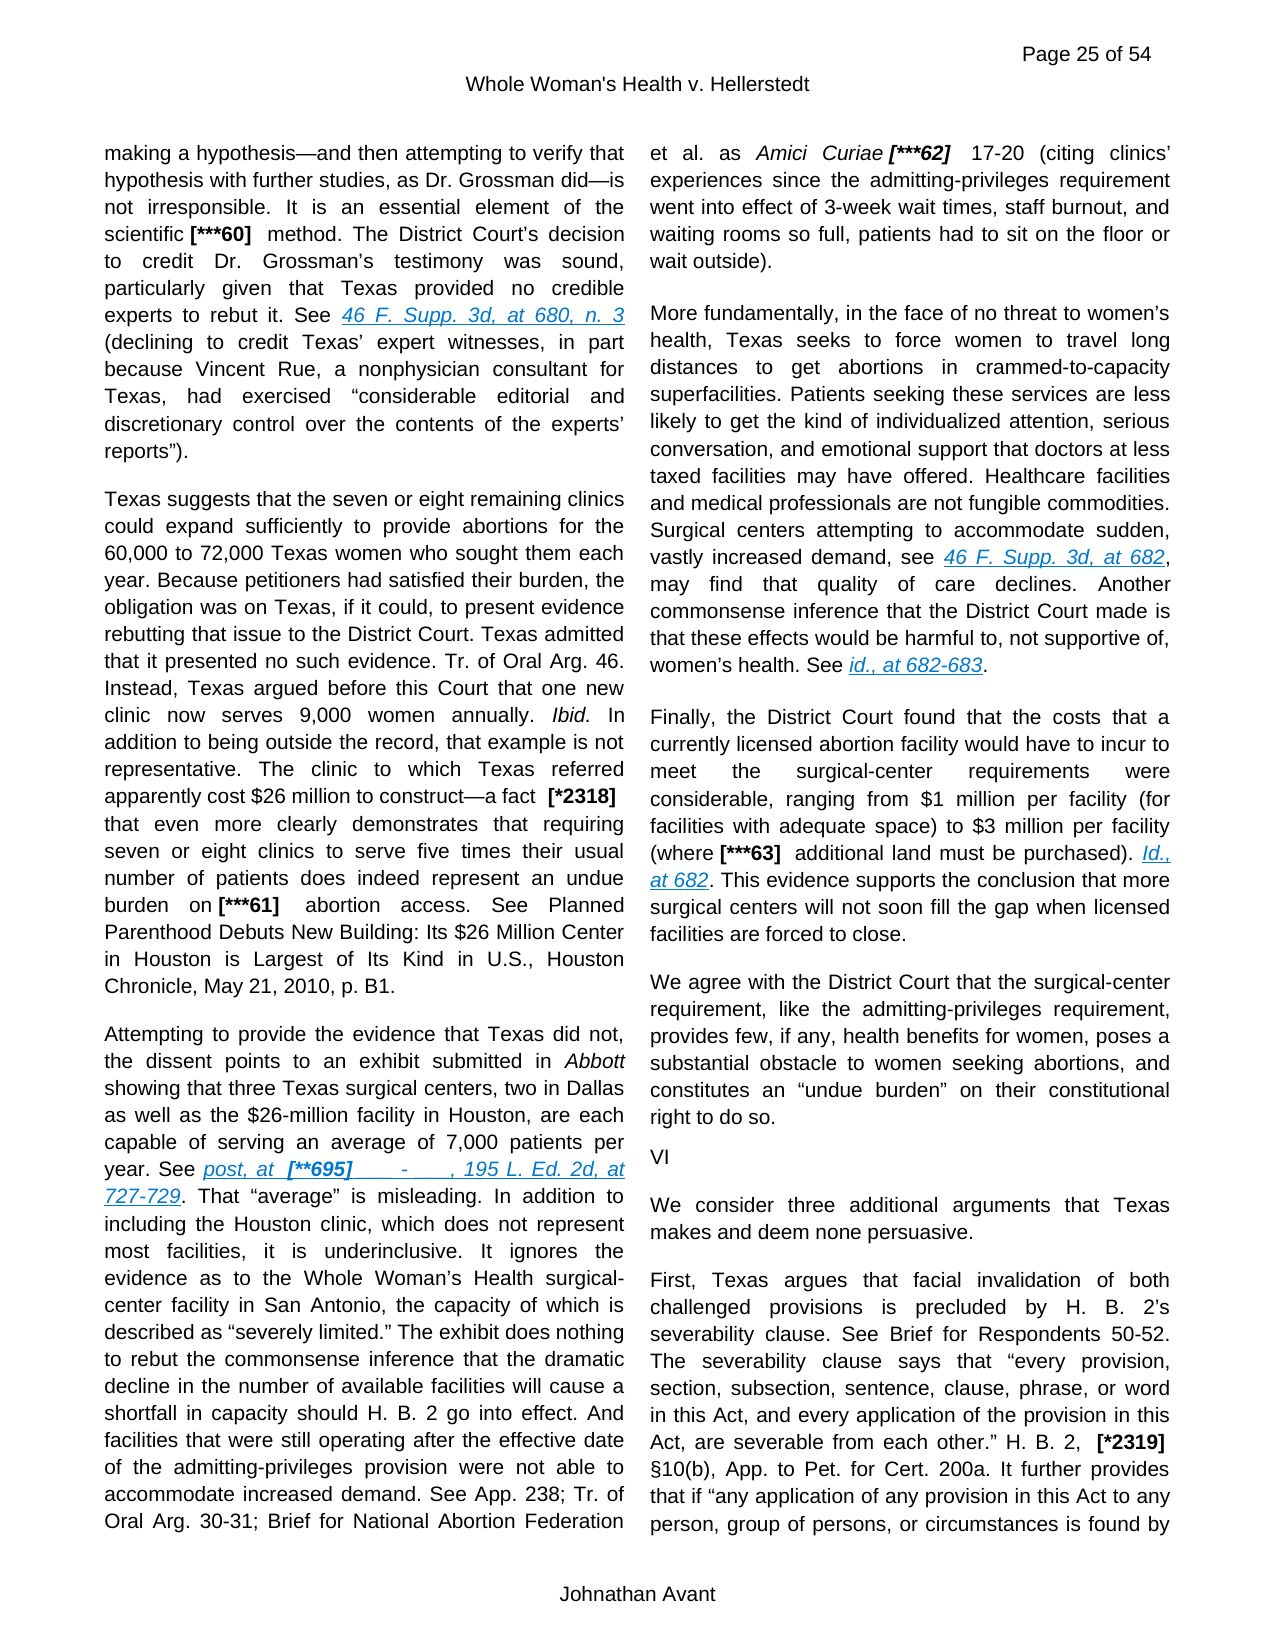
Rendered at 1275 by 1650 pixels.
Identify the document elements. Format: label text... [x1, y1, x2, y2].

text Attempting to provide the evidence that Texas did not, the dissent points to an exhibit submitted in Abbott showing that three Texas surgical centers, two in Dallas as well as the $26-million facility in Houston, are each capable of serving an average of 7,000 patients per year. See post, at [**695] ___ - ___, 195 L. Ed. 2d, at 727-729. That “average” is misleading. In addition to including the Houston clinic, which does not represent most facilities, it is underinclusive. It ignores the evidence as to the Whole Woman’s Health surgical-center facility in San Antonio, the capacity of which is described as “severely limited.” The exhibit does nothing to rebut the commonsense inference that the dramatic decline in the number of available facilities will cause a shortfall in capacity should H. B. 2 go into effect. And facilities that were still operating after the effective date of the admitting-privileges provision were not able to accommodate increased demand. See App. 238; Tr. of Oral Arg. 30-31; Brief for National Abortion Federation et al. as Amici Curiae [***62] 17-20 (citing clinics’ experiences since the admitting-privileges requirement went into effect of 3-week wait times, staff burnout, and waiting rooms so full, patients had to sit on the floor or wait outside). [104, 1019, 625, 1533]
text Texas suggests that the seven or eight remaining clinics could expand sufficiently to provide abortions for the 60,000 to 72,000 Texas women who sought them each year. Because petitioners had satisfied their burden, the obligation was on Texas, if it could, to present evidence rebutting that issue to the District Court. Texas admitted that it presented no such evidence. Tr. of Oral Arg. 46. Instead, Texas argued before this Court that one new clinic now serves 9,000 women annually. Ibid. In addition to being outside the record, that example is not representative. The clinic to which Texas referred apparently cost $26 million to construct—a fact [*2318] that even more clearly demonstrates that requiring seven or eight clinics to serve five times their usual number of patients does indeed represent an undue burden on [***61] abortion access. See Planned Parenthood Debuts New Building: Its $26 Million Center in Houston is Largest of Its Kind in U.S., Houston Chronicle, May 21, 2010, p. B1. [104, 483, 625, 998]
text More fundamentally, in the face of no threat to women’s health, Texas seeks to force women to travel long distances to get abortions in crammed-to-capacity superfacilities. Patients seeking these services are less likely to get the kind of individualized attention, serious conversation, and emotional support that doctors at less taxed facilities may have offered. Healthcare facilities and medical professionals are not fungible commodities. Surgical centers attempting to accommodate sudden, vastly increased demand, see 46 F. Supp. 3d, at 682, may find that quality of care declines. Another commonsense inference that the District Court made is that these effects would be harmful to, not supportive of, women’s health. See id., at 682-683. [650, 298, 1171, 677]
text VI [650, 1142, 1171, 1169]
text We consider three additional arguments that Texas makes and deem none persuasive. [650, 1189, 1171, 1244]
text Finally, the District Court found that the costs that a currently licensed abortion facility would have to incur to meet the surgical-center requirements were considerable, ranging from $1 million per facility (for facilities with adequate space) to $3 million per facility (where [***63] additional land must be purchased). Id., at 682. This evidence supports the conclusion that more surgical centers will not soon fill the gap when licensed facilities are forced to close. [650, 702, 1171, 946]
text We agree with the District Court that the surgical-center requirement, like the admitting-privileges requirement, provides few, if any, health benefits for women, poses a substantial obstacle to women seeking abortions, and constitutes an “undue burden” on their constitutional right to do so. [650, 967, 1171, 1129]
